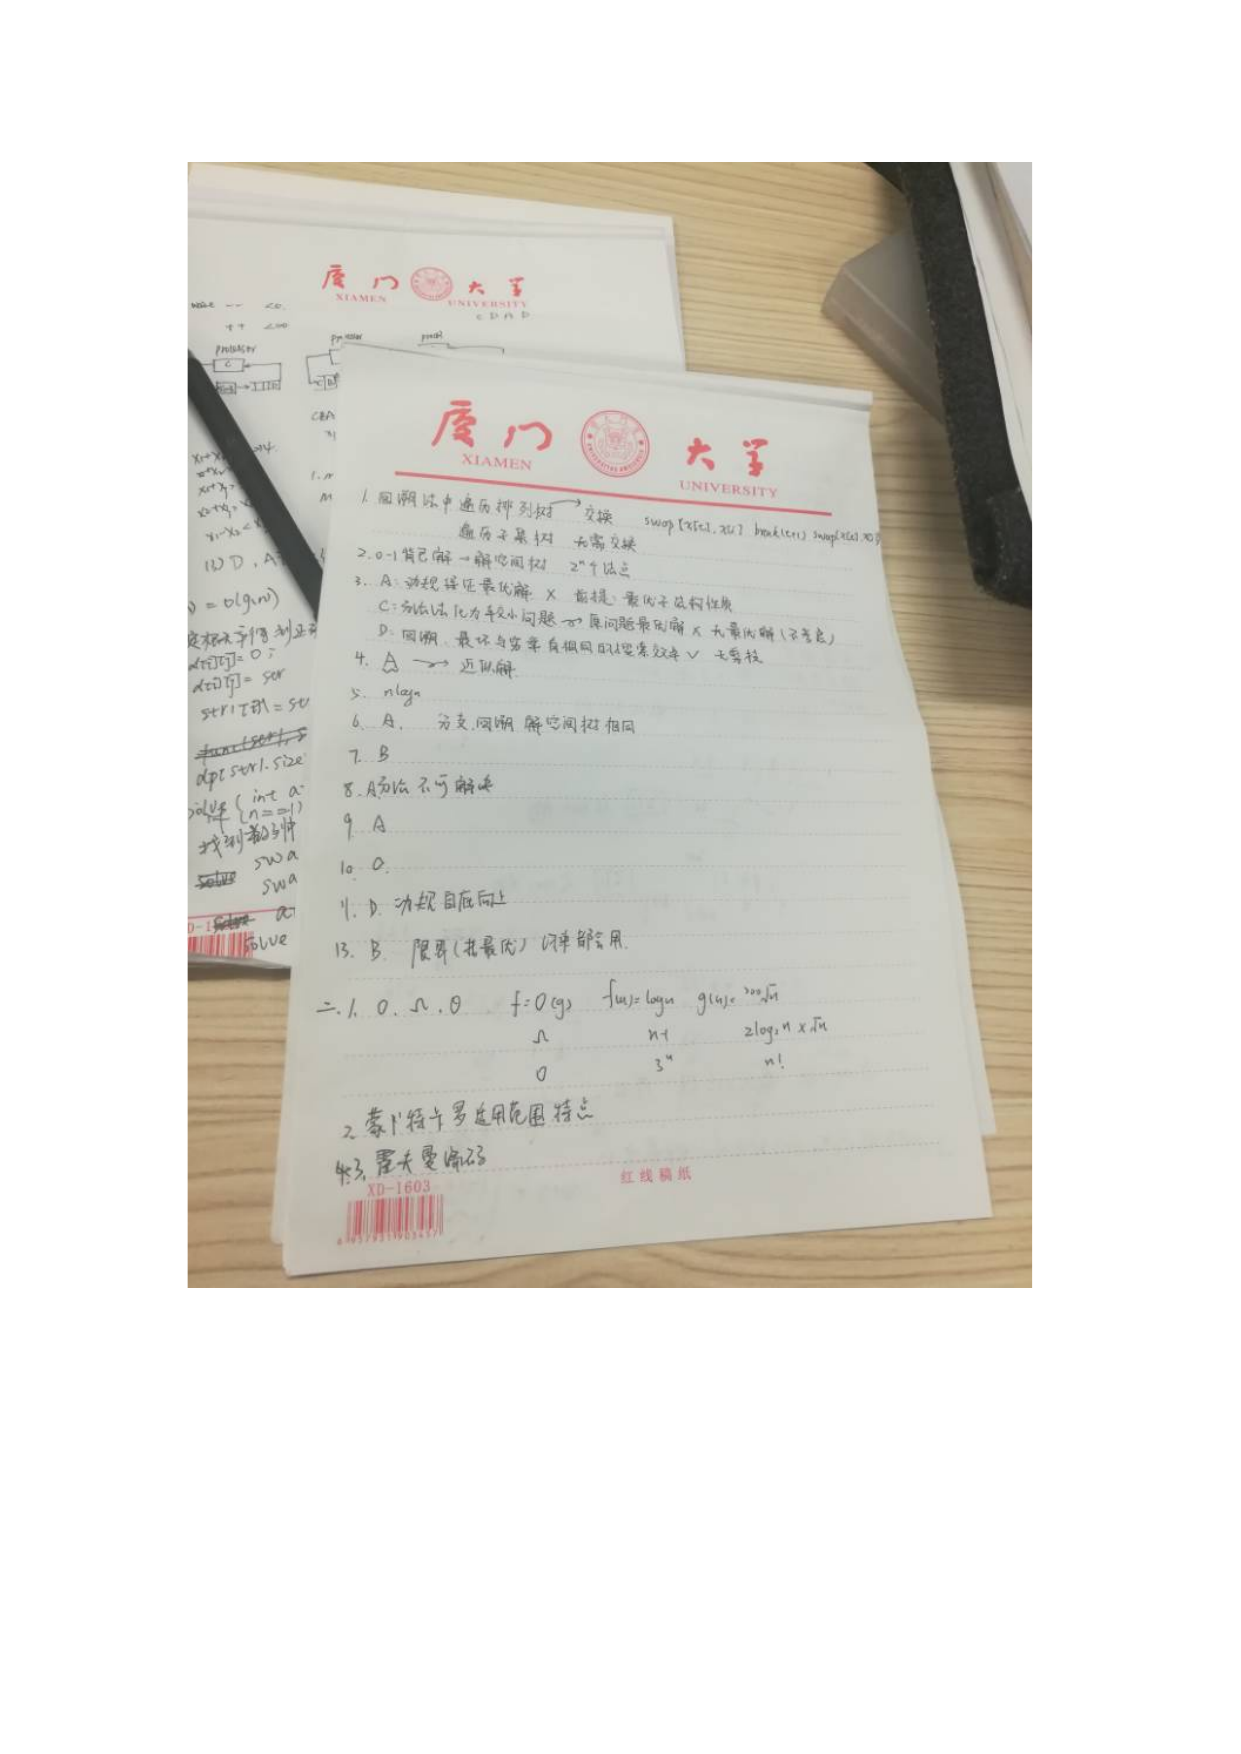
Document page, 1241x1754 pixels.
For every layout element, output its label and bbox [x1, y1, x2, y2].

picture [187, 162, 1033, 1288]
